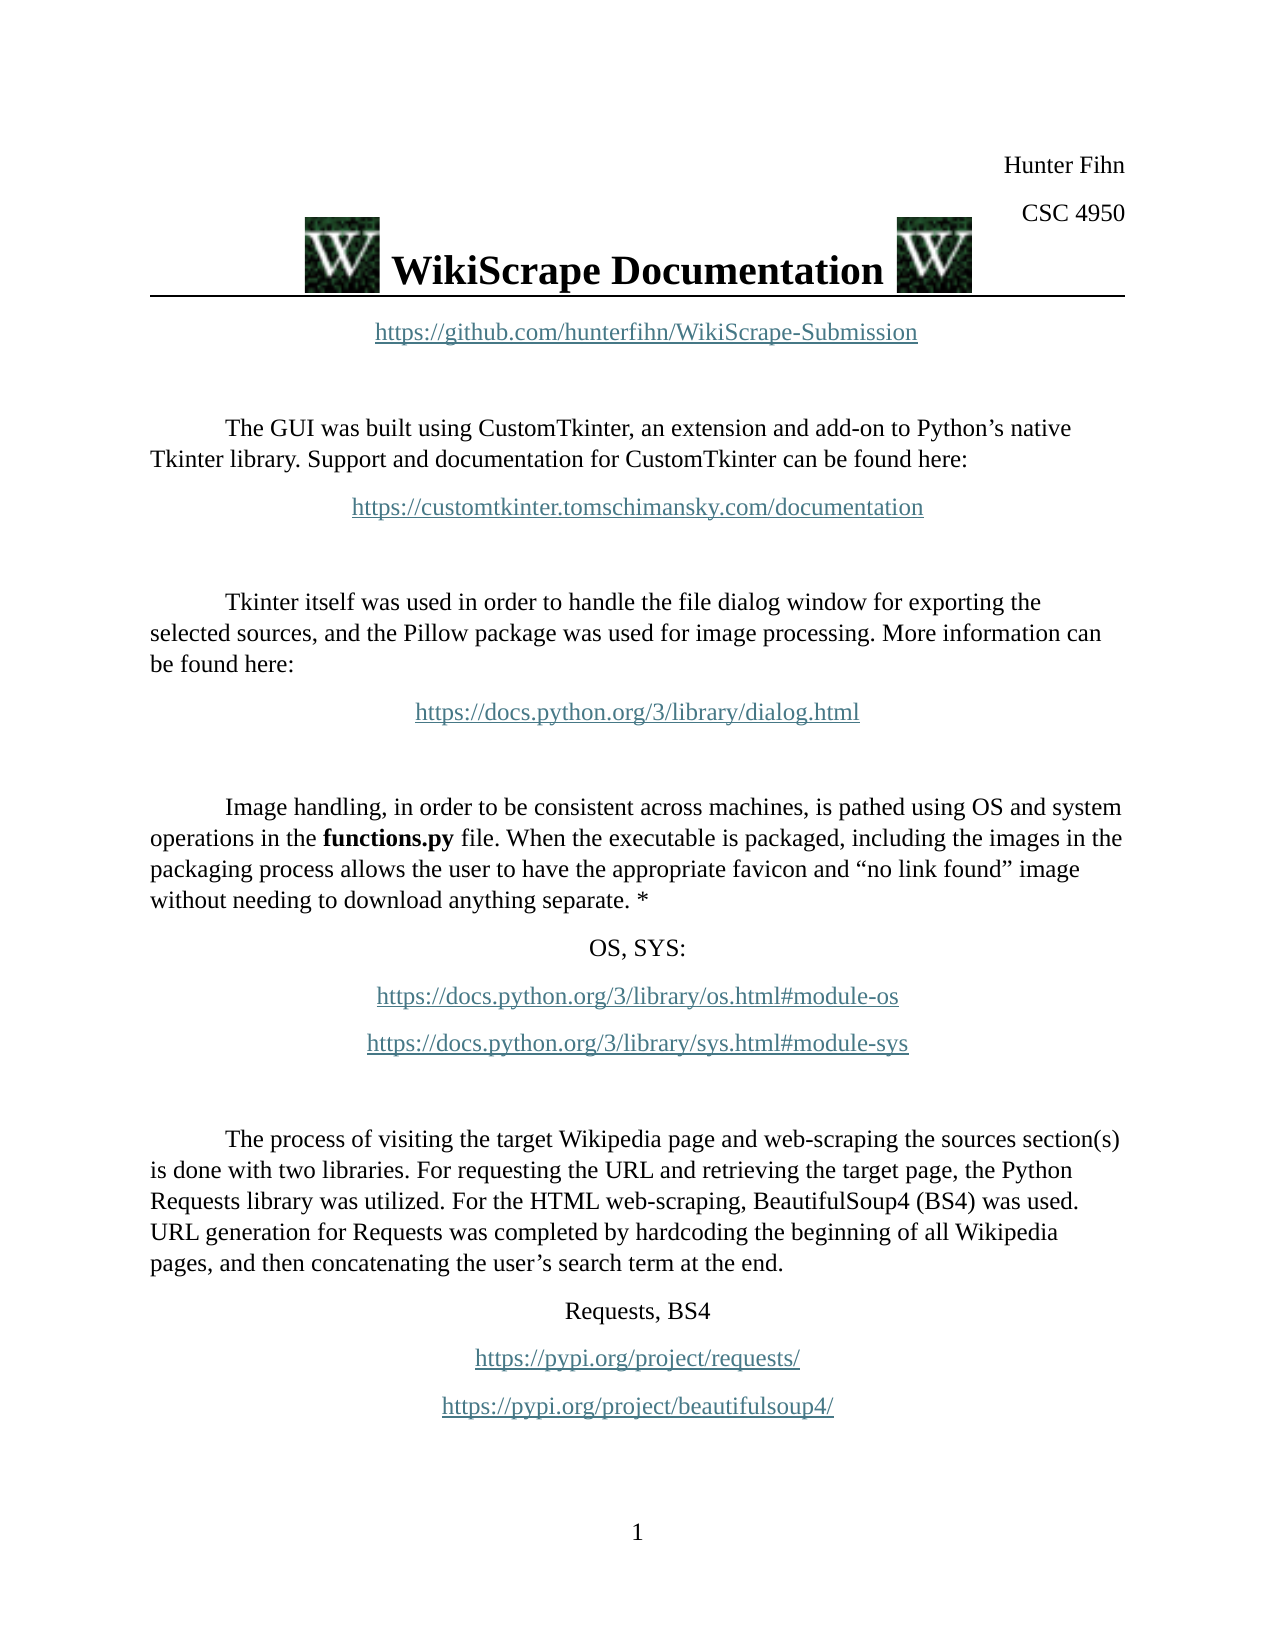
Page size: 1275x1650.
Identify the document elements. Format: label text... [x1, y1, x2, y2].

text The GUI was built using CustomTkinter, an extension and add-on to Python’s native Tkinter library. Support and documentation for CustomTkinter can be found here: [150, 413, 1125, 473]
picture [896, 226, 972, 245]
text https://customtkinter.tomschimansky.com/documentation [150, 492, 1125, 520]
text Tkinter itself was used in order to handle the file dialog window for exporting the selected sources, and the Pillow package was used for image processing. More information can be found here: [150, 587, 1125, 678]
text Hunter Fihn [150, 150, 1125, 179]
text https://github.com/hunterfihn/WikiScrape-Submission [150, 317, 1125, 346]
text CSC 4950 [150, 198, 1125, 226]
text OS, SYS: [150, 933, 1125, 962]
text https://docs.python.org/3/library/os.html#module-os [150, 981, 1125, 1009]
text WikiScrape Documentation [150, 245, 1125, 295]
text The process of visiting the target Wikipedia page and web-scraping the sources section(s) is done with two libraries. For requesting the URL and retrieving the target page, the Python Requests library was utilized. For the HTML web-scraping, BeautifulSoup4 (BS4) was used. URL generation for Requests was completed by hardcoding the beginning of all Wikipedia pages, and then concatenating the user’s search term at the end. [150, 1124, 1125, 1277]
text Requests, BS4 [150, 1296, 1125, 1324]
text https://docs.python.org/3/library/sys.html#module-sys [150, 1028, 1125, 1057]
text Image handling, in order to be consistent across machines, is pathed using OS and system operations in the functions.py file. When the executable is packaged, including the images in the packaging process allows the user to have the appropriate favicon and “no link found” image without needing to download anything separate. * [150, 792, 1125, 914]
text https://pypi.org/project/requests/ [150, 1343, 1125, 1372]
text https://docs.python.org/3/library/dialog.html [150, 697, 1125, 726]
picture [304, 226, 380, 245]
text https://pypi.org/project/beautifulsoup4/ [150, 1391, 1125, 1420]
